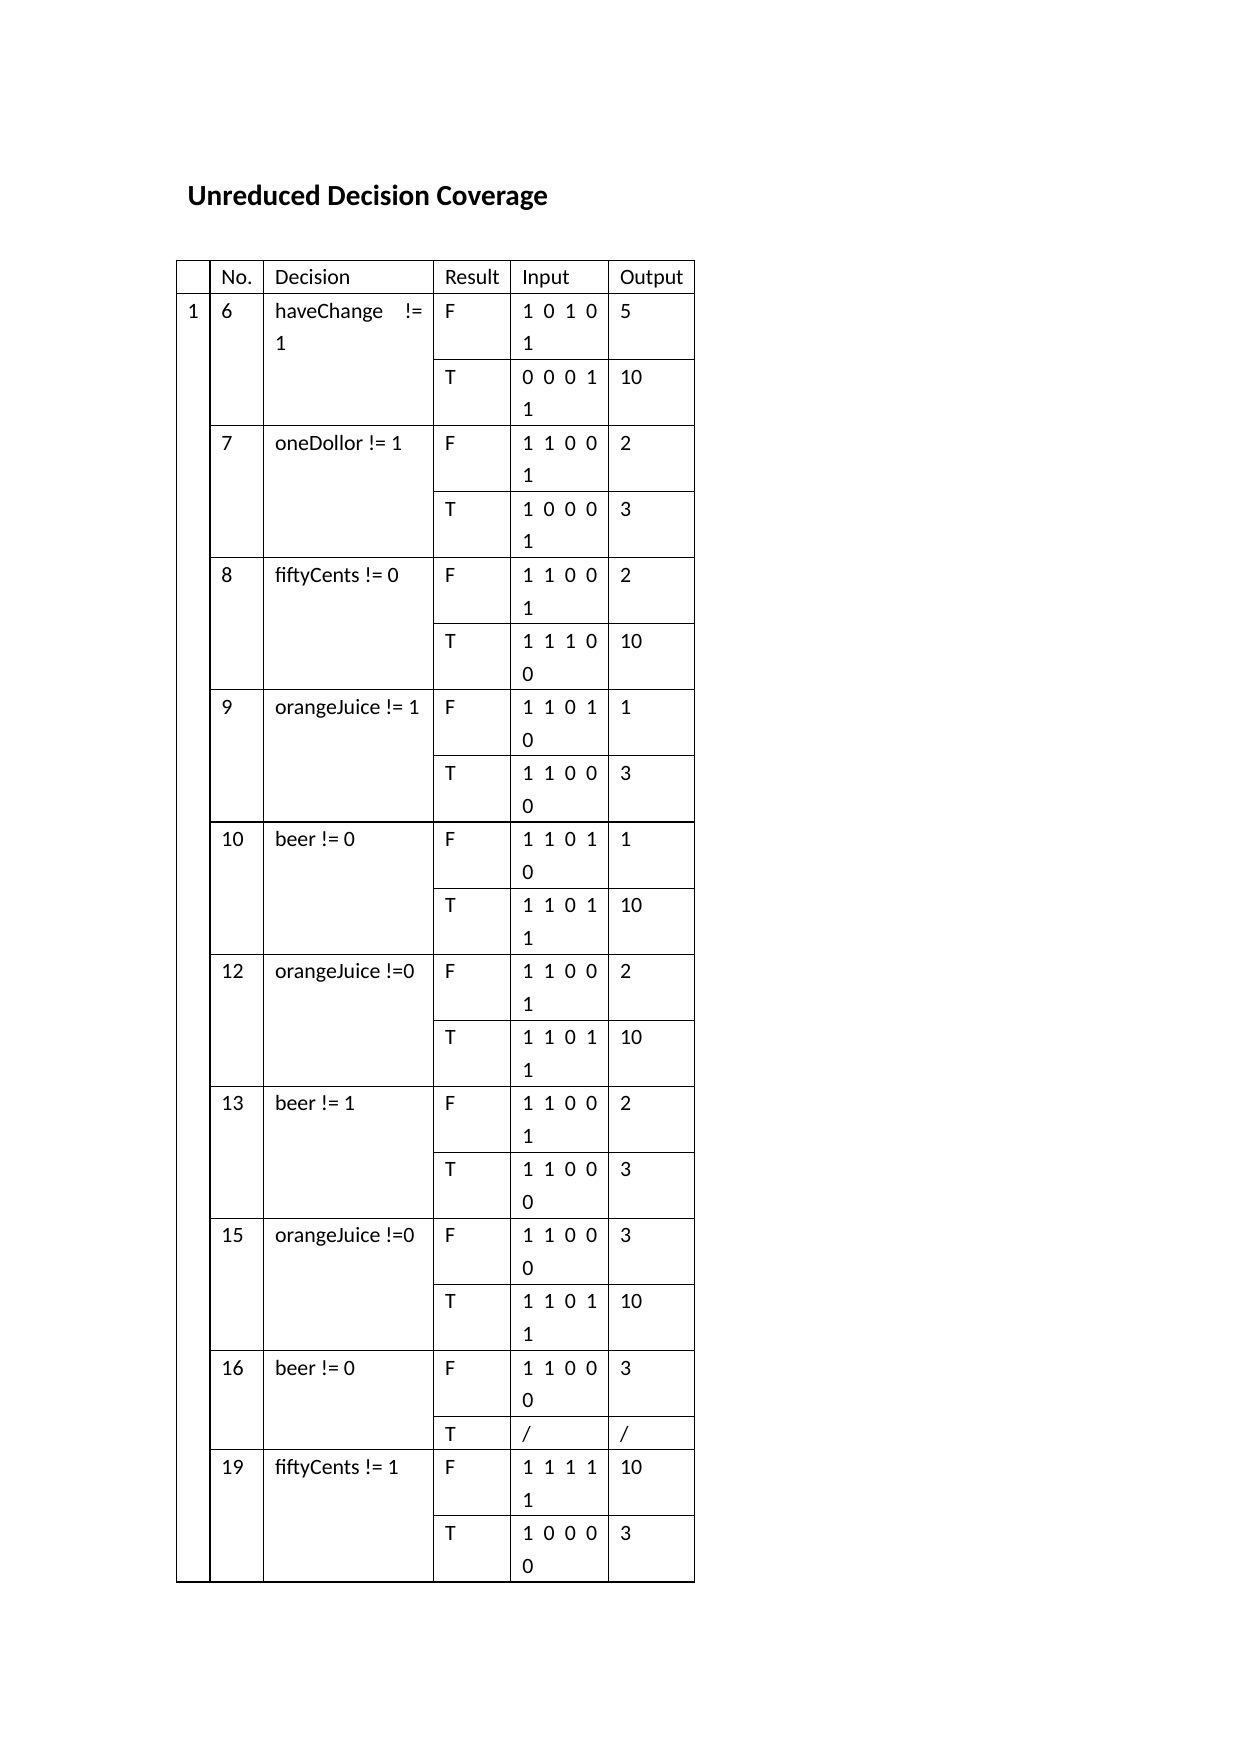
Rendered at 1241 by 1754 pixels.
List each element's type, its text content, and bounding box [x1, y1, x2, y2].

table_cell 1 1 1 1 1 [511, 1450, 608, 1515]
table_cell 8 [211, 558, 263, 689]
table_cell 16 [211, 1351, 263, 1449]
table_cell 1 1 0 1 1 [511, 1285, 608, 1350]
table_cell haveChange != 1 [264, 294, 433, 425]
table_header Output [609, 261, 694, 293]
table_cell / [511, 1417, 608, 1449]
table_cell 15 [211, 1219, 263, 1350]
table_cell 3 [609, 1219, 694, 1284]
table_cell 3 [609, 1516, 694, 1581]
table_cell F [434, 955, 510, 1019]
table_cell 1 1 0 0 1 [511, 426, 608, 491]
table_header Result [434, 261, 510, 293]
table_cell 1 1 0 1 0 [511, 690, 608, 755]
table_cell 1 1 0 0 0 [511, 1153, 608, 1218]
table_cell 1 1 0 0 0 [511, 756, 608, 821]
table_cell T [434, 889, 510, 953]
table_cell 2 [609, 955, 694, 1019]
table_cell F [434, 1087, 510, 1152]
table_cell 1 1 0 0 0 [511, 1351, 608, 1416]
table_cell oneDollor != 1 [264, 426, 433, 557]
table_cell T [434, 756, 510, 821]
table_cell 5 [609, 294, 694, 359]
table_cell 6 [211, 294, 263, 425]
table_cell 19 [211, 1450, 263, 1581]
table_cell 1 [609, 690, 694, 755]
table_cell 1 0 1 0 1 [511, 294, 608, 359]
table_cell orangeJuice !=0 [264, 955, 433, 1086]
table_cell 12 [211, 955, 263, 1086]
table_cell 9 [211, 690, 263, 821]
table_cell 3 [609, 1153, 694, 1218]
table_cell orangeJuice != 1 [264, 690, 433, 821]
table_header No. [211, 261, 263, 293]
table_cell 10 [609, 360, 694, 425]
table_cell 10 [609, 1285, 694, 1350]
table_cell beer != 0 [264, 823, 433, 953]
table_cell F [434, 426, 510, 491]
table_cell 1 1 0 0 1 [511, 558, 608, 623]
table_cell 1 0 0 0 0 [511, 1516, 608, 1581]
table_cell F [434, 558, 510, 623]
table_cell 1 [177, 294, 209, 1581]
table_cell T [434, 492, 510, 557]
table_cell 10 [609, 1450, 694, 1515]
table_cell 1 1 0 1 1 [511, 1021, 608, 1086]
table_cell orangeJuice !=0 [264, 1219, 433, 1350]
table_cell 3 [609, 756, 694, 821]
table_cell T [434, 1153, 510, 1218]
table_cell 2 [609, 1087, 694, 1152]
table_cell fiftyCents != 1 [264, 1450, 433, 1581]
table_cell T [434, 360, 510, 425]
table_cell 1 1 0 1 1 [511, 889, 608, 953]
table_cell 1 1 0 0 1 [511, 1087, 608, 1152]
table_header Decision [264, 261, 433, 293]
table_cell 10 [609, 624, 694, 689]
table_cell T [434, 624, 510, 689]
table_cell beer != 1 [264, 1087, 433, 1218]
table_cell 0 0 0 1 1 [511, 360, 608, 425]
table_header [177, 261, 209, 293]
table_cell F [434, 823, 510, 887]
table_cell fiftyCents != 0 [264, 558, 433, 689]
text Unreduced Decision Coverage [187, 162, 1053, 227]
table_cell 2 [609, 558, 694, 623]
table_cell 1 1 0 0 1 [511, 955, 608, 1019]
table_cell 13 [211, 1087, 263, 1218]
table_cell 1 1 0 1 0 [511, 823, 608, 887]
table_cell 7 [211, 426, 263, 557]
table_cell T [434, 1516, 510, 1581]
table_cell 10 [609, 1021, 694, 1086]
table_cell F [434, 1450, 510, 1515]
table_cell beer != 0 [264, 1351, 433, 1449]
table_cell 1 1 1 0 0 [511, 624, 608, 689]
table_cell F [434, 690, 510, 755]
table_cell 1 0 0 0 1 [511, 492, 608, 557]
table_header Input [511, 261, 608, 293]
table_cell 1 1 0 0 0 [511, 1219, 608, 1284]
table_cell 2 [609, 426, 694, 491]
table_cell T [434, 1417, 510, 1449]
table_cell / [609, 1417, 694, 1449]
table_cell F [434, 1219, 510, 1284]
table_cell 10 [609, 889, 694, 953]
table_cell 1 [609, 823, 694, 887]
table_cell F [434, 1351, 510, 1416]
table_cell F [434, 294, 510, 359]
table_cell T [434, 1021, 510, 1086]
table_cell T [434, 1285, 510, 1350]
table_cell 3 [609, 1351, 694, 1416]
table_cell 10 [211, 823, 263, 953]
table_cell 3 [609, 492, 694, 557]
